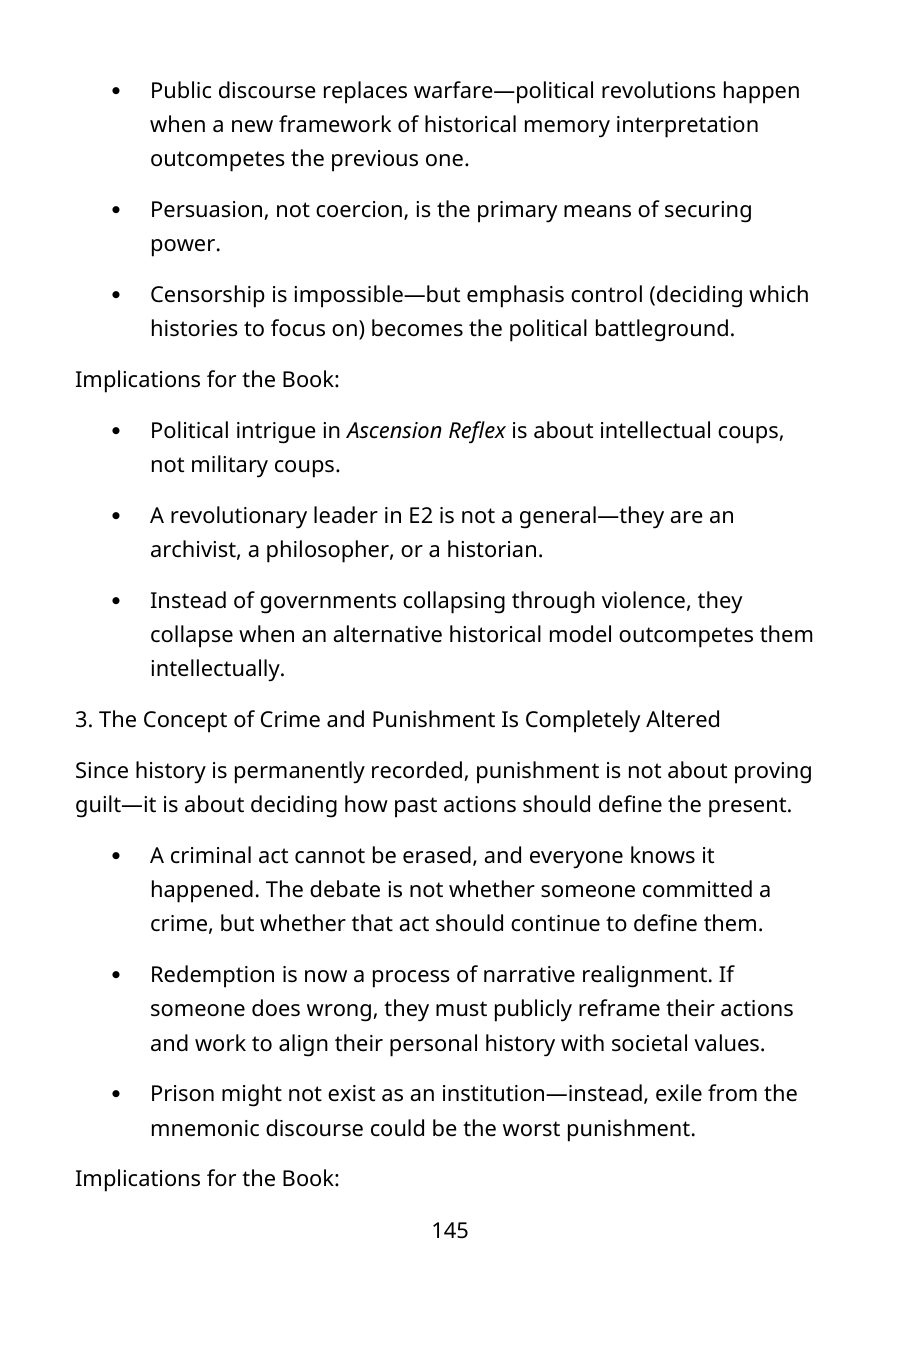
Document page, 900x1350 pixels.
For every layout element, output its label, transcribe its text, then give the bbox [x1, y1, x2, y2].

text 3. The Concept of Crime and Punishment Is Completely Altered [75, 704, 825, 734]
text Implications for the Book: [75, 364, 825, 394]
list A criminal act cannot be erased, and everyone knows it happened. The debate is not whether someone committed a crime, but whether that act should continue to define them. [112, 840, 825, 938]
text Implications for the Book: [75, 1163, 825, 1193]
list Censorship is impossible—but emphasis control (deciding which histories to focus on) becomes the political battleground. [112, 279, 825, 343]
list Public discourse replaces warfare—political revolutions happen when a new framework of historical memory interpretation outcompetes the previous one. [112, 75, 825, 173]
text Since history is permanently recorded, punishment is not about proving guilt—it is about deciding how past actions should define the present. [75, 755, 825, 819]
list Redemption is now a process of narrative realignment. If someone does wrong, they must publicly reframe their actions and work to align their personal history with societal values. [112, 959, 825, 1057]
list Political intrigue in Ascension Reflex is about intellectual coups, not military coups. [112, 415, 825, 479]
list A revolutionary leader in E2 is not a general—they are an archivist, a philosopher, or a historian. [112, 500, 825, 564]
list Persuasion, not coercion, is the primary means of securing power. [112, 194, 825, 258]
list Prison might not exist as an institution—instead, exile from the mnemonic discourse could be the worst punishment. [112, 1078, 825, 1142]
list Instead of governments collapsing through violence, they collapse when an alternative historical model outcompetes them intellectually. [112, 585, 825, 683]
